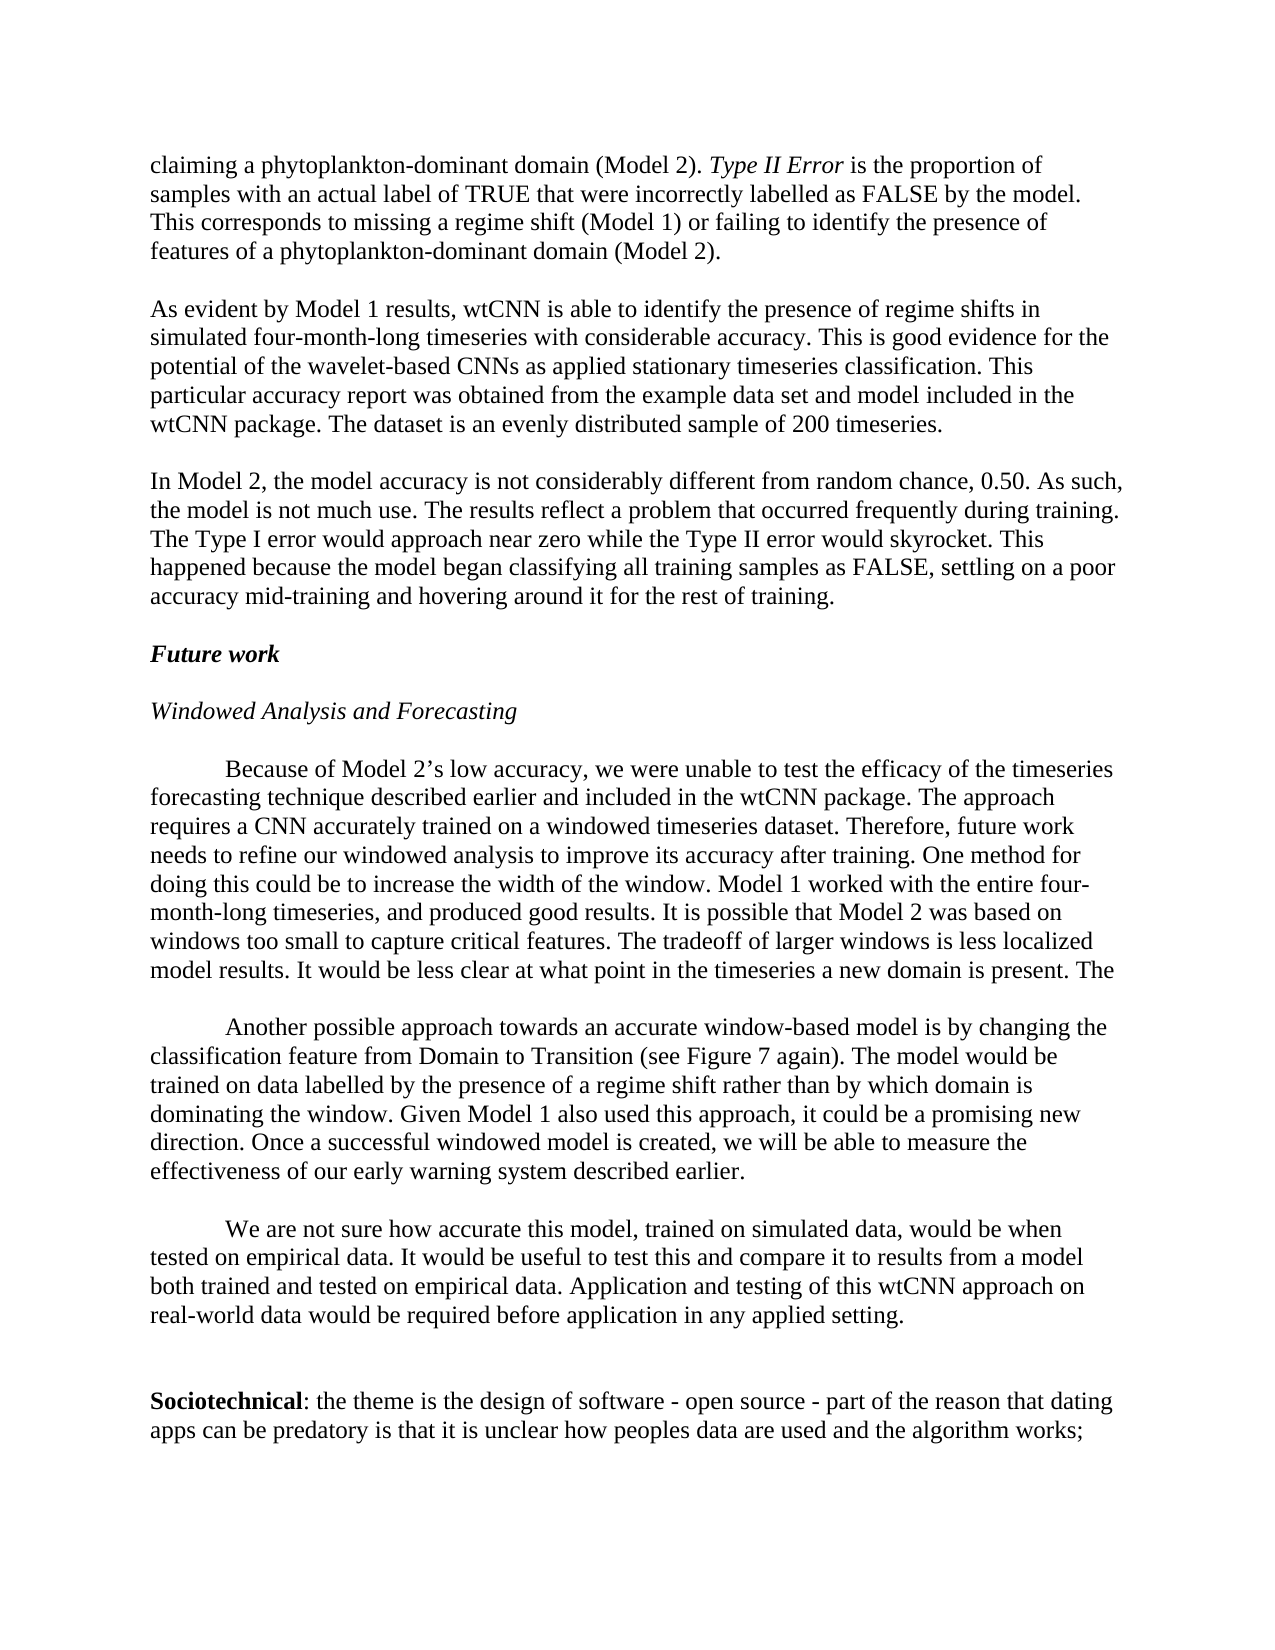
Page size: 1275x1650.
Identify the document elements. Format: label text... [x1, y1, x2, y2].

text Another possible approach towards an accurate window-based model is by changing the classification feature from Domain to Transition (see Figure 7 again). The model would be trained on data labelled by the presence of a regime shift rather than by which domain is dominating the window. Given Model 1 also used this approach, it could be a promising new direction. Once a successful windowed model is created, we will be able to measure the effectiveness of our early warning system described earlier. [150, 1012, 1125, 1185]
text Windowed Analysis and Forecasting [150, 696, 1125, 725]
text Because of Model 2’s low accuracy, we were unable to test the efficacy of the timeseries forecasting technique described earlier and included in the wtCNN package. The approach requires a CNN accurately trained on a windowed timeseries dataset. Therefore, future work needs to refine our windowed analysis to improve its accuracy after training. One method for doing this could be to increase the width of the window. Model 1 worked with the entire four-month-long timeseries, and produced good results. It is possible that Model 2 was based on windows too small to capture critical features. The tradeoff of larger windows is less localized model results. It would be less clear at what point in the timeseries a new domain is present. The [150, 754, 1125, 984]
text We are not sure how accurate this model, trained on simulated data, would be when tested on empirical data. It would be useful to test this and compare it to results from a model both trained and tested on empirical data. Application and testing of this wtCNN approach on real-world data would be required before application in any applied setting. [150, 1214, 1125, 1329]
text As evident by Model 1 results, wtCNN is able to identify the presence of regime shifts in simulated four-month-long timeseries with considerable accuracy. This is good evidence for the potential of the wavelet-based CNNs as applied stationary timeseries classification. This particular accuracy report was obtained from the example data set and model included in the wtCNN package. The dataset is an evenly distributed sample of 200 timeseries. [150, 294, 1125, 437]
text In Model 2, the model accuracy is not considerably different from random chance, 0.50. As such, the model is not much use. The results reflect a problem that occurred frequently during training. The Type I error would approach near zero while the Type II error would skyrocket. This happened because the model began classifying all training samples as FALSE, settling on a poor accuracy mid-training and hovering around it for the rest of training. [150, 466, 1125, 610]
text Sociotechnical: the theme is the design of software - open source - part of the reason that dating apps can be predatory is that it is unclear how peoples data are used and the algorithm works; [150, 1386, 1125, 1444]
text Future work [150, 639, 1125, 667]
